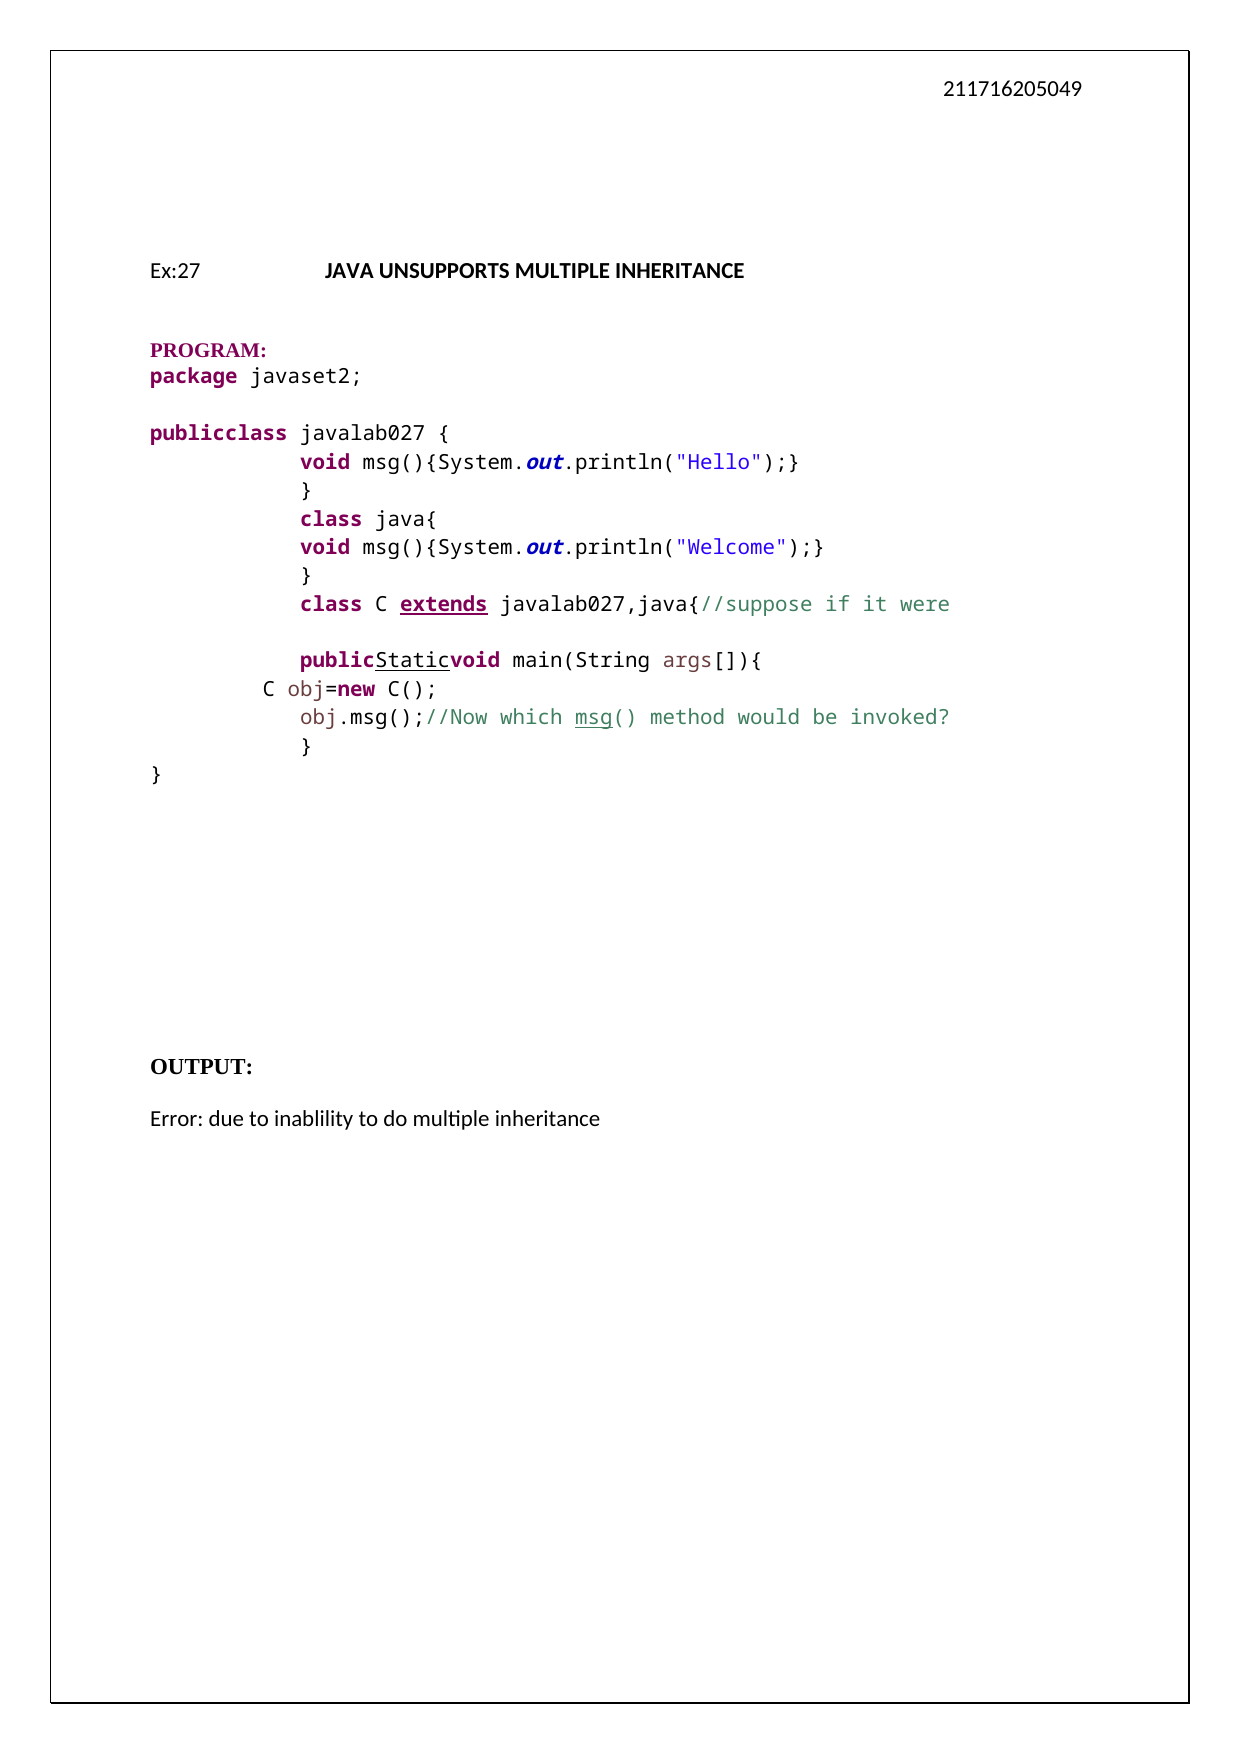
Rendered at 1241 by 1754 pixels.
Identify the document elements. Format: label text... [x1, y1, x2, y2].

text void msg(){System.out.println("Welcome");} [150, 532, 1089, 561]
text Ex:27 JAVA UNSUPPORTS MULTIPLE INHERITANCE [150, 256, 1089, 284]
text OUTPUT: [150, 1053, 1089, 1079]
text publicStaticvoid main(String args[]){ [150, 646, 1089, 674]
text void msg(){System.out.println("Hello");} [150, 447, 1089, 475]
text class C extends javalab027,java{//suppose if it were [150, 589, 1089, 617]
text } [150, 561, 1089, 589]
text } [150, 475, 1089, 504]
text } [150, 759, 1089, 788]
text PROGRAM: [150, 337, 1089, 362]
text class java{ [150, 504, 1089, 532]
text obj.msg();//Now which msg() method would be invoked? [150, 702, 1089, 731]
text publicclass javalab027 { [150, 418, 1089, 447]
text } [150, 731, 1089, 759]
text C obj=new C(); [150, 674, 1089, 702]
text package javaset2; [150, 362, 1089, 390]
text Error: due to inablility to do multiple inheritance [150, 1104, 1089, 1132]
